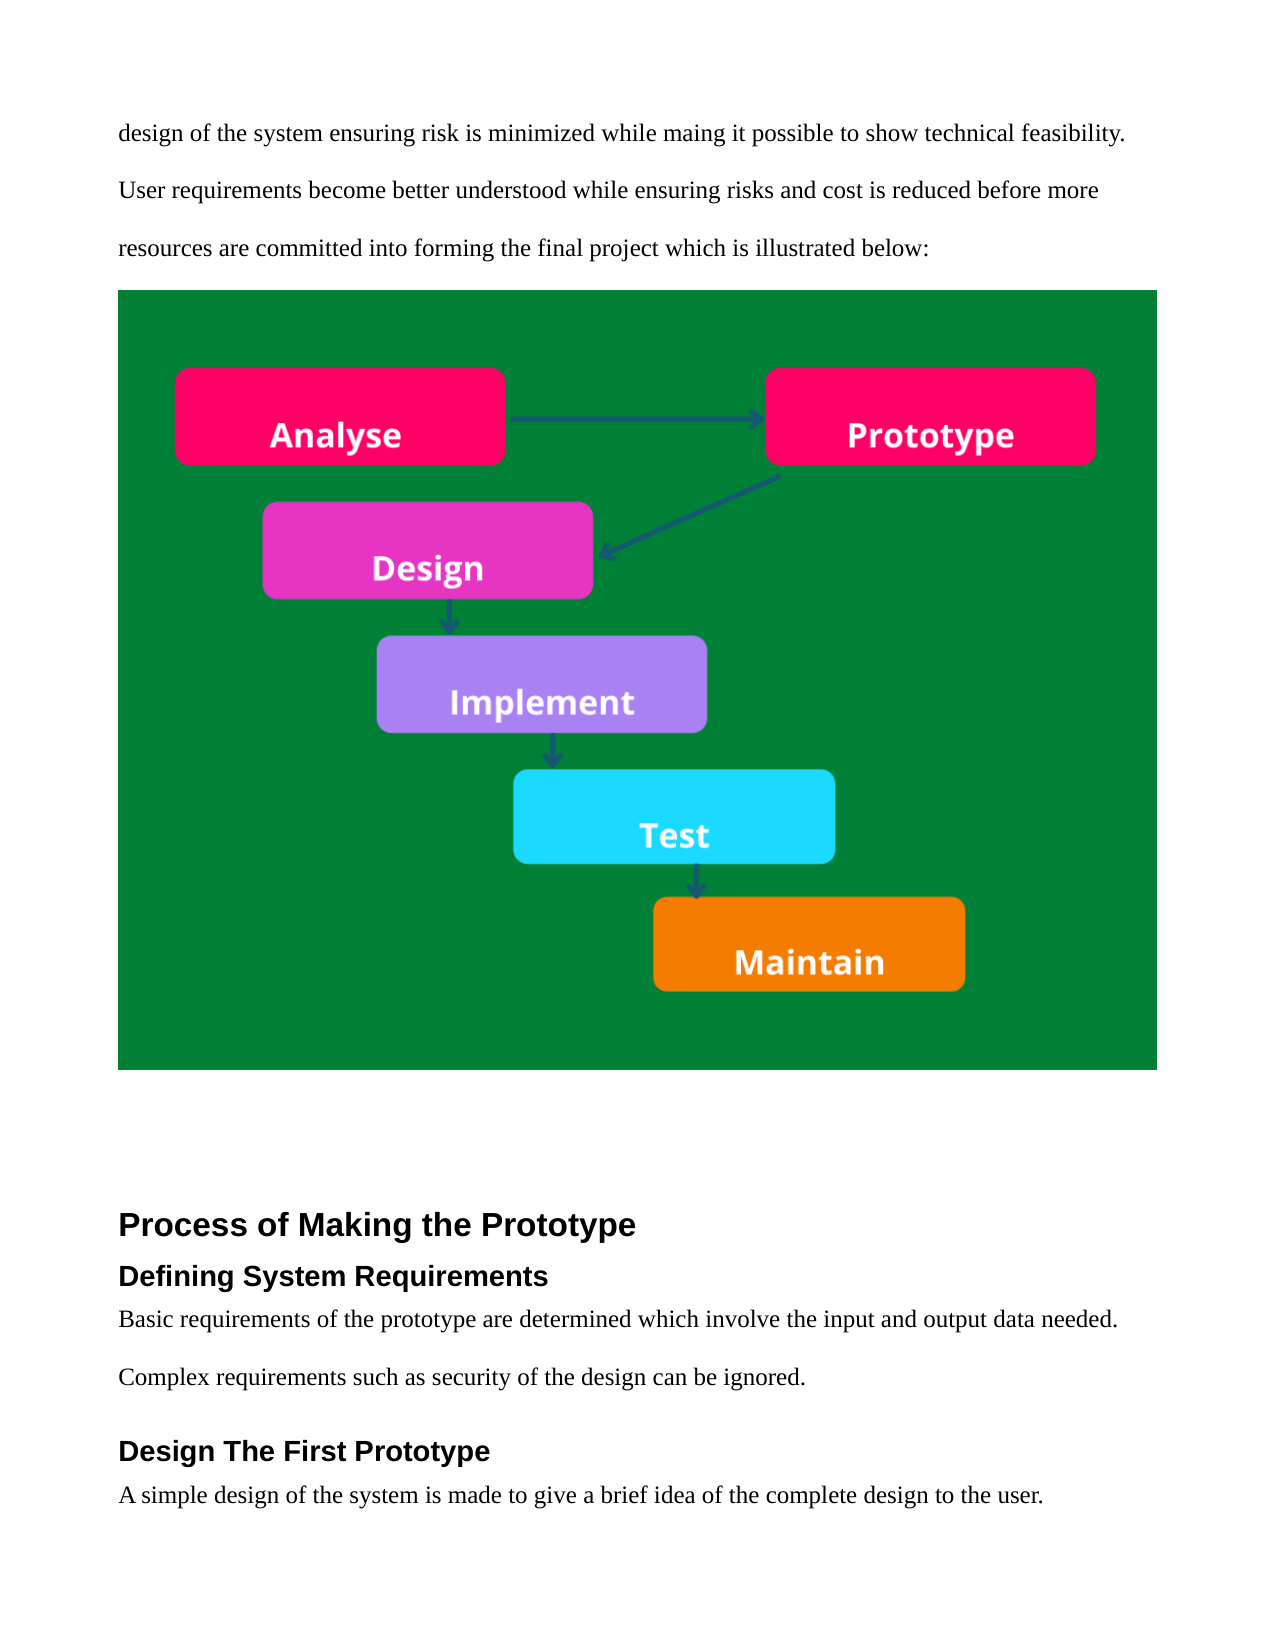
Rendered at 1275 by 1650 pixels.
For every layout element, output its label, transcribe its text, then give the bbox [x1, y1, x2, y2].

subtitle Process of Making the Prototype [118, 1206, 1157, 1244]
subtitle Design The First Prototype [118, 1434, 1157, 1468]
subtitle Defining System Requirements [118, 1258, 1157, 1292]
text A simple design of the system is made to give a brief idea of the complete design to the user. [118, 1480, 1157, 1509]
text Basic requirements of the prototype are determined which involve the input and output data needed. Complex requirements such as security of the design can be ignored. [118, 1304, 1157, 1391]
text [118, 118, 1157, 262]
picture [118, 290, 1157, 1070]
